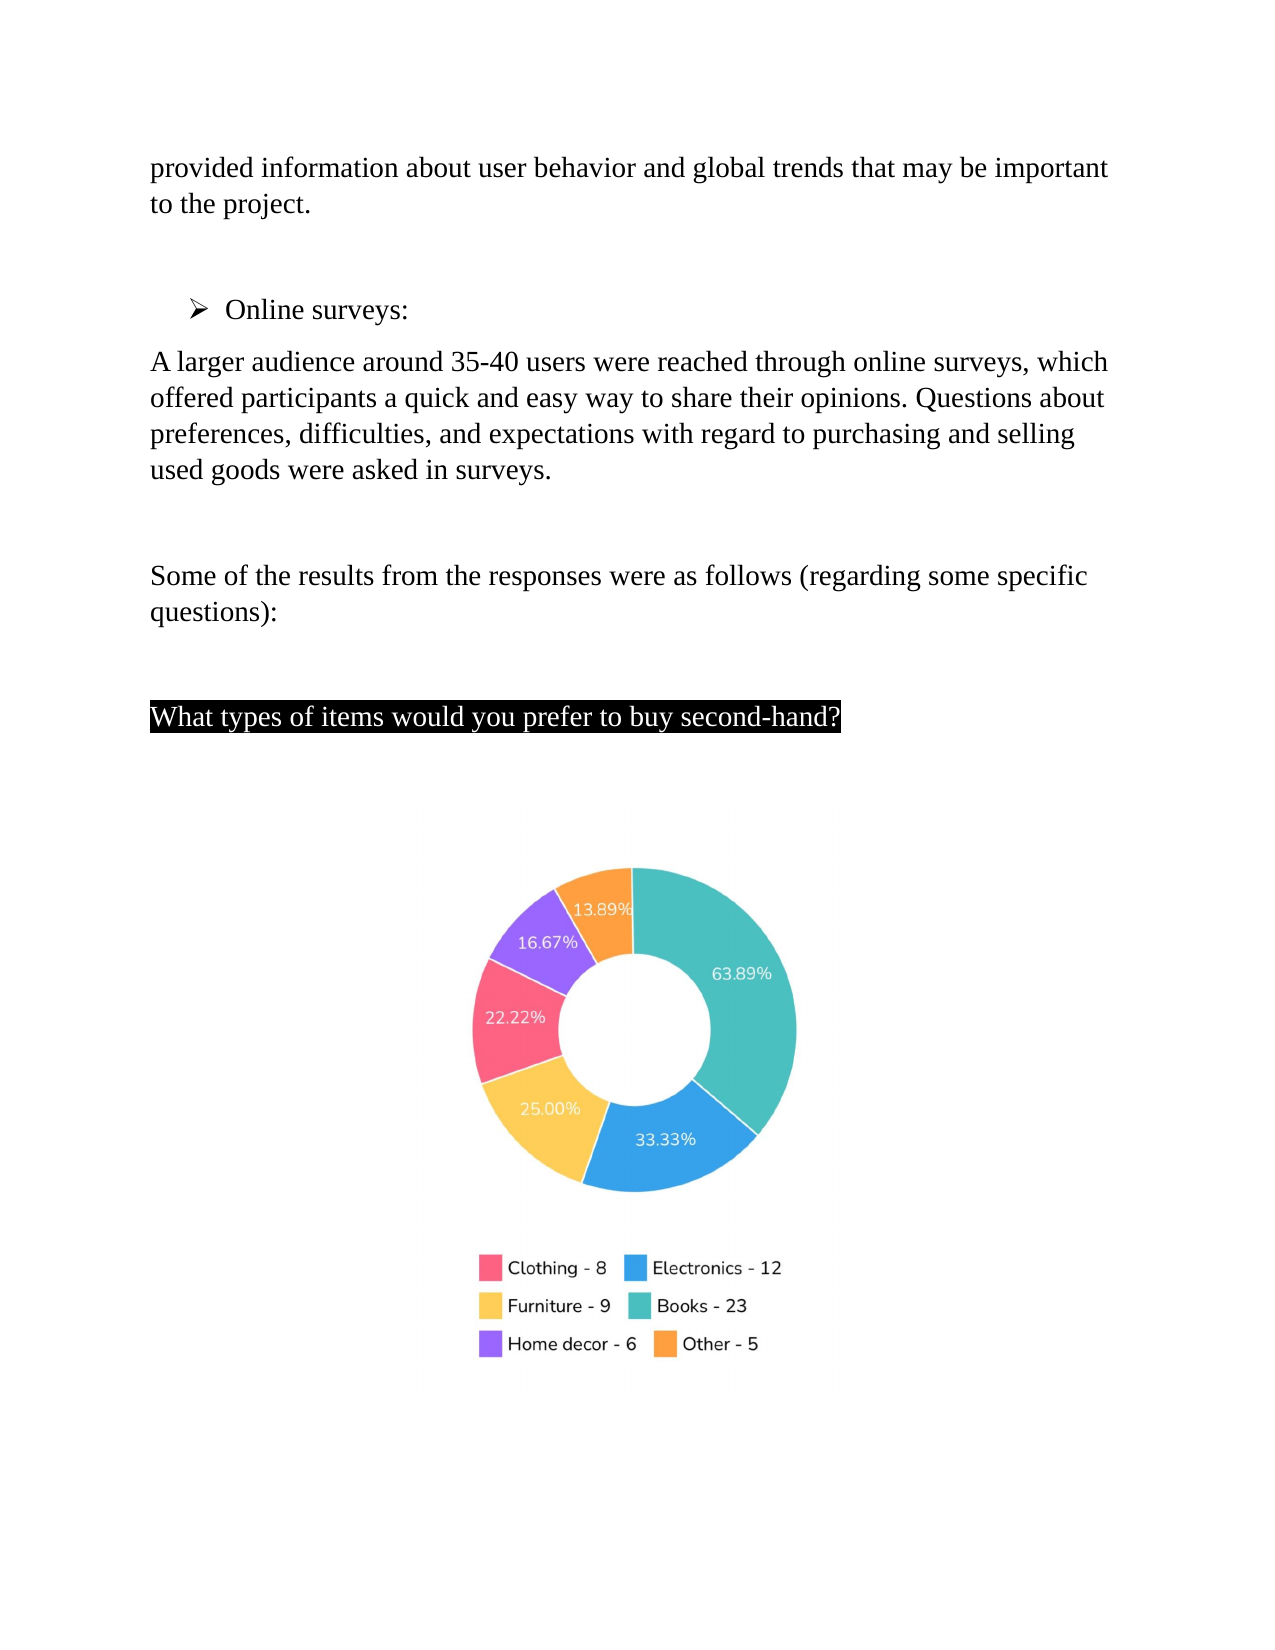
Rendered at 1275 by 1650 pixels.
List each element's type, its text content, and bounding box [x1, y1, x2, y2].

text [150, 150, 1125, 220]
list Online surveys: [187, 292, 1125, 325]
text Some of the results from the responses were as follows (regarding some specific questions): [150, 558, 1125, 627]
picture [378, 805, 898, 1399]
text A larger audience around 35-40 users were reached through online surveys, which offered participants a quick and easy way to share their opinions. Questions about preferences, difficulties, and expectations with regard to purchasing and selling used goods were asked in surveys. [150, 344, 1125, 486]
text What types of items would you prefer to buy second-hand? [150, 699, 1125, 733]
